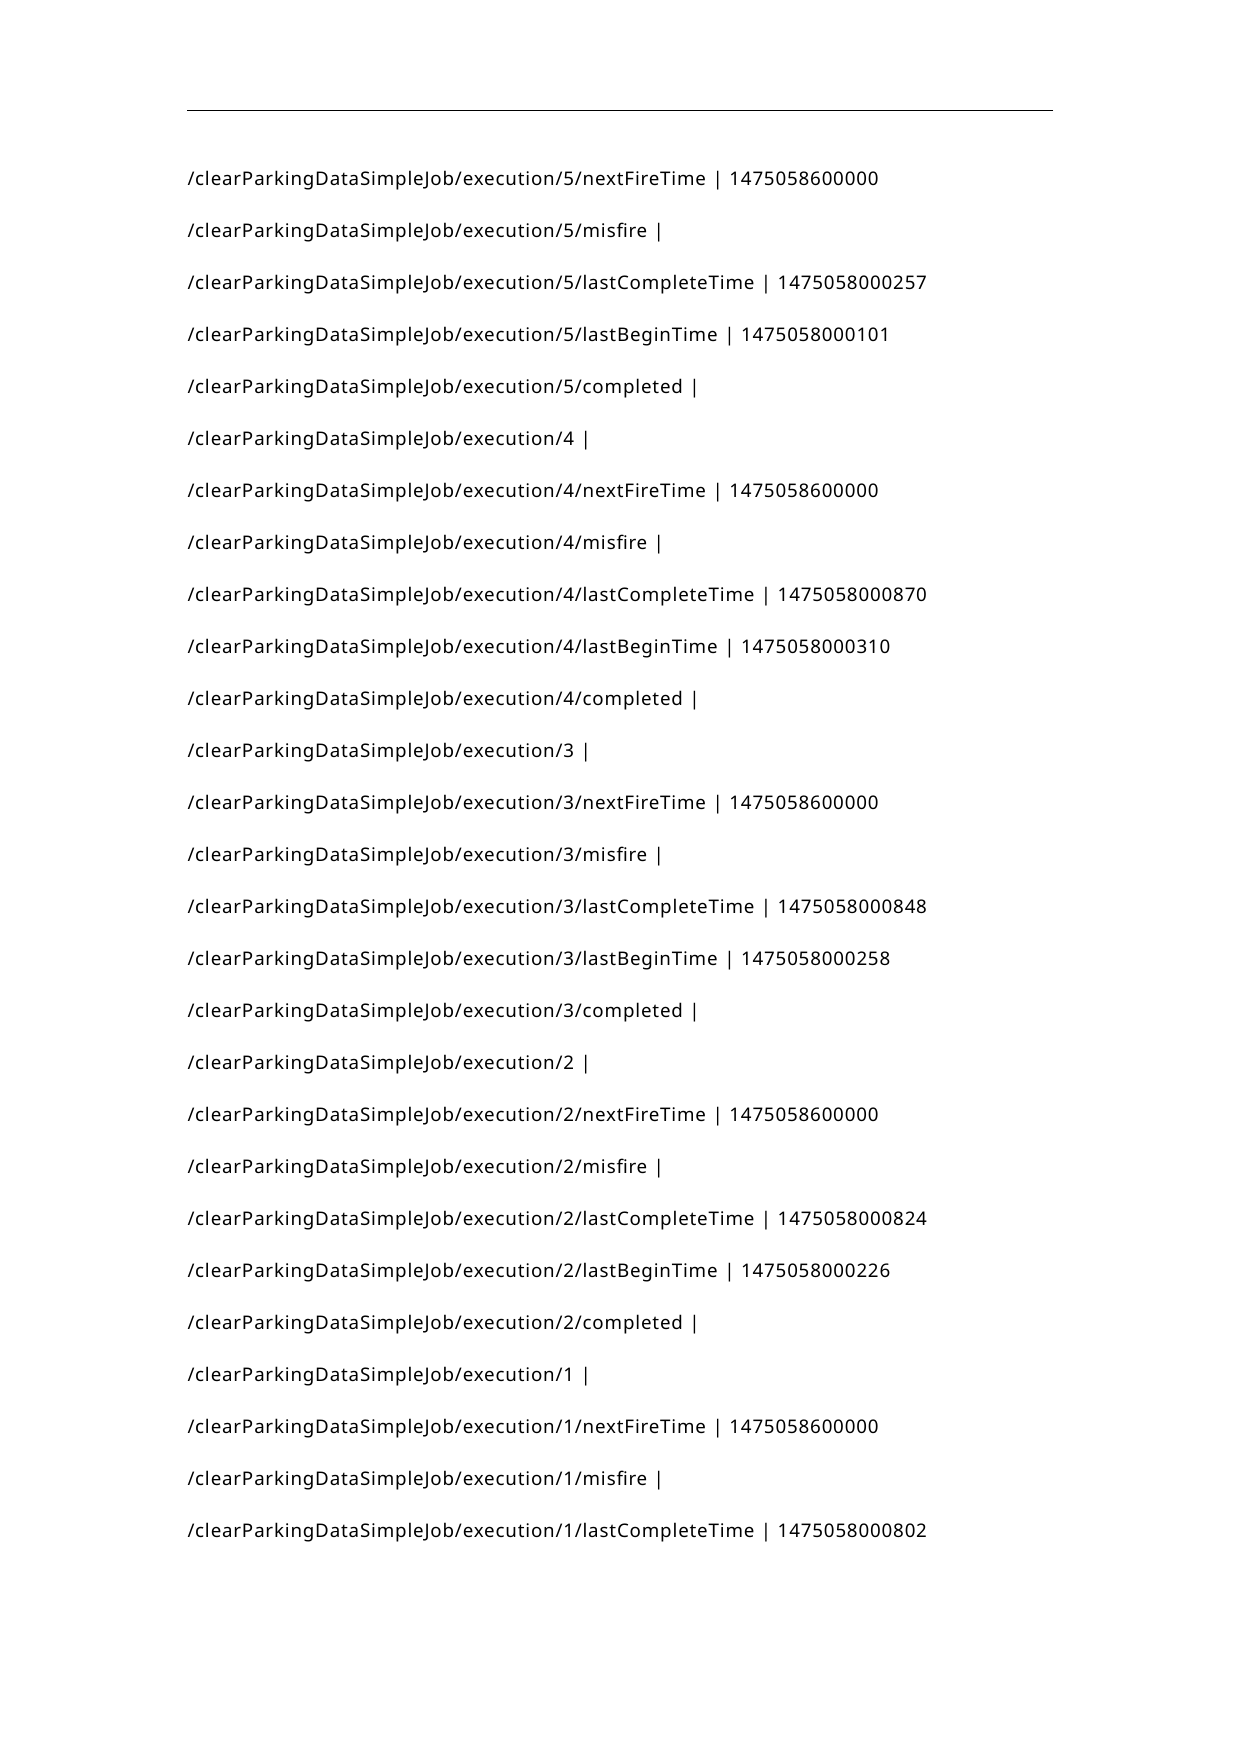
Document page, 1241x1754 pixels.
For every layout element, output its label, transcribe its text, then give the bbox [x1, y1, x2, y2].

text /clearParkingDataSimpleJob/execution/2/completed | [187, 1306, 1053, 1338]
text /clearParkingDataSimpleJob/execution/2/lastCompleteTime | 1475058000824 [187, 1202, 1053, 1234]
text /clearParkingDataSimpleJob/execution/3/completed | [187, 994, 1053, 1026]
text /clearParkingDataSimpleJob/execution/3/lastCompleteTime | 1475058000848 [187, 890, 1053, 922]
text /clearParkingDataSimpleJob/execution/1/nextFireTime | 1475058600000 [187, 1409, 1053, 1442]
text /clearParkingDataSimpleJob/execution/5/nextFireTime | 1475058600000 [187, 162, 1053, 194]
text /clearParkingDataSimpleJob/execution/2/lastBeginTime | 1475058000226 [187, 1253, 1053, 1286]
text /clearParkingDataSimpleJob/execution/3/lastBeginTime | 1475058000258 [187, 942, 1053, 974]
text /clearParkingDataSimpleJob/execution/3 | [187, 734, 1053, 766]
text /clearParkingDataSimpleJob/execution/1/misfire | [187, 1461, 1053, 1494]
text /clearParkingDataSimpleJob/execution/4/nextFireTime | 1475058600000 [187, 474, 1053, 506]
text /clearParkingDataSimpleJob/execution/4/completed | [187, 682, 1053, 714]
text /clearParkingDataSimpleJob/execution/3/misfire | [187, 838, 1053, 870]
text /clearParkingDataSimpleJob/execution/4/misfire | [187, 526, 1053, 558]
text /clearParkingDataSimpleJob/execution/2/misfire | [187, 1149, 1053, 1182]
text /clearParkingDataSimpleJob/execution/1/lastCompleteTime | 1475058000802 [187, 1513, 1053, 1546]
text /clearParkingDataSimpleJob/execution/5/misfire | [187, 214, 1053, 246]
text /clearParkingDataSimpleJob/execution/2 | [187, 1046, 1053, 1078]
text /clearParkingDataSimpleJob/execution/3/nextFireTime | 1475058600000 [187, 786, 1053, 818]
text /clearParkingDataSimpleJob/execution/2/nextFireTime | 1475058600000 [187, 1098, 1053, 1130]
text /clearParkingDataSimpleJob/execution/4/lastCompleteTime | 1475058000870 [187, 578, 1053, 610]
text /clearParkingDataSimpleJob/execution/5/lastBeginTime | 1475058000101 [187, 318, 1053, 350]
text /clearParkingDataSimpleJob/execution/5/completed | [187, 370, 1053, 402]
text /clearParkingDataSimpleJob/execution/5/lastCompleteTime | 1475058000257 [187, 266, 1053, 298]
text /clearParkingDataSimpleJob/execution/4 | [187, 422, 1053, 454]
text /clearParkingDataSimpleJob/execution/1 | [187, 1357, 1053, 1390]
text /clearParkingDataSimpleJob/execution/4/lastBeginTime | 1475058000310 [187, 630, 1053, 662]
